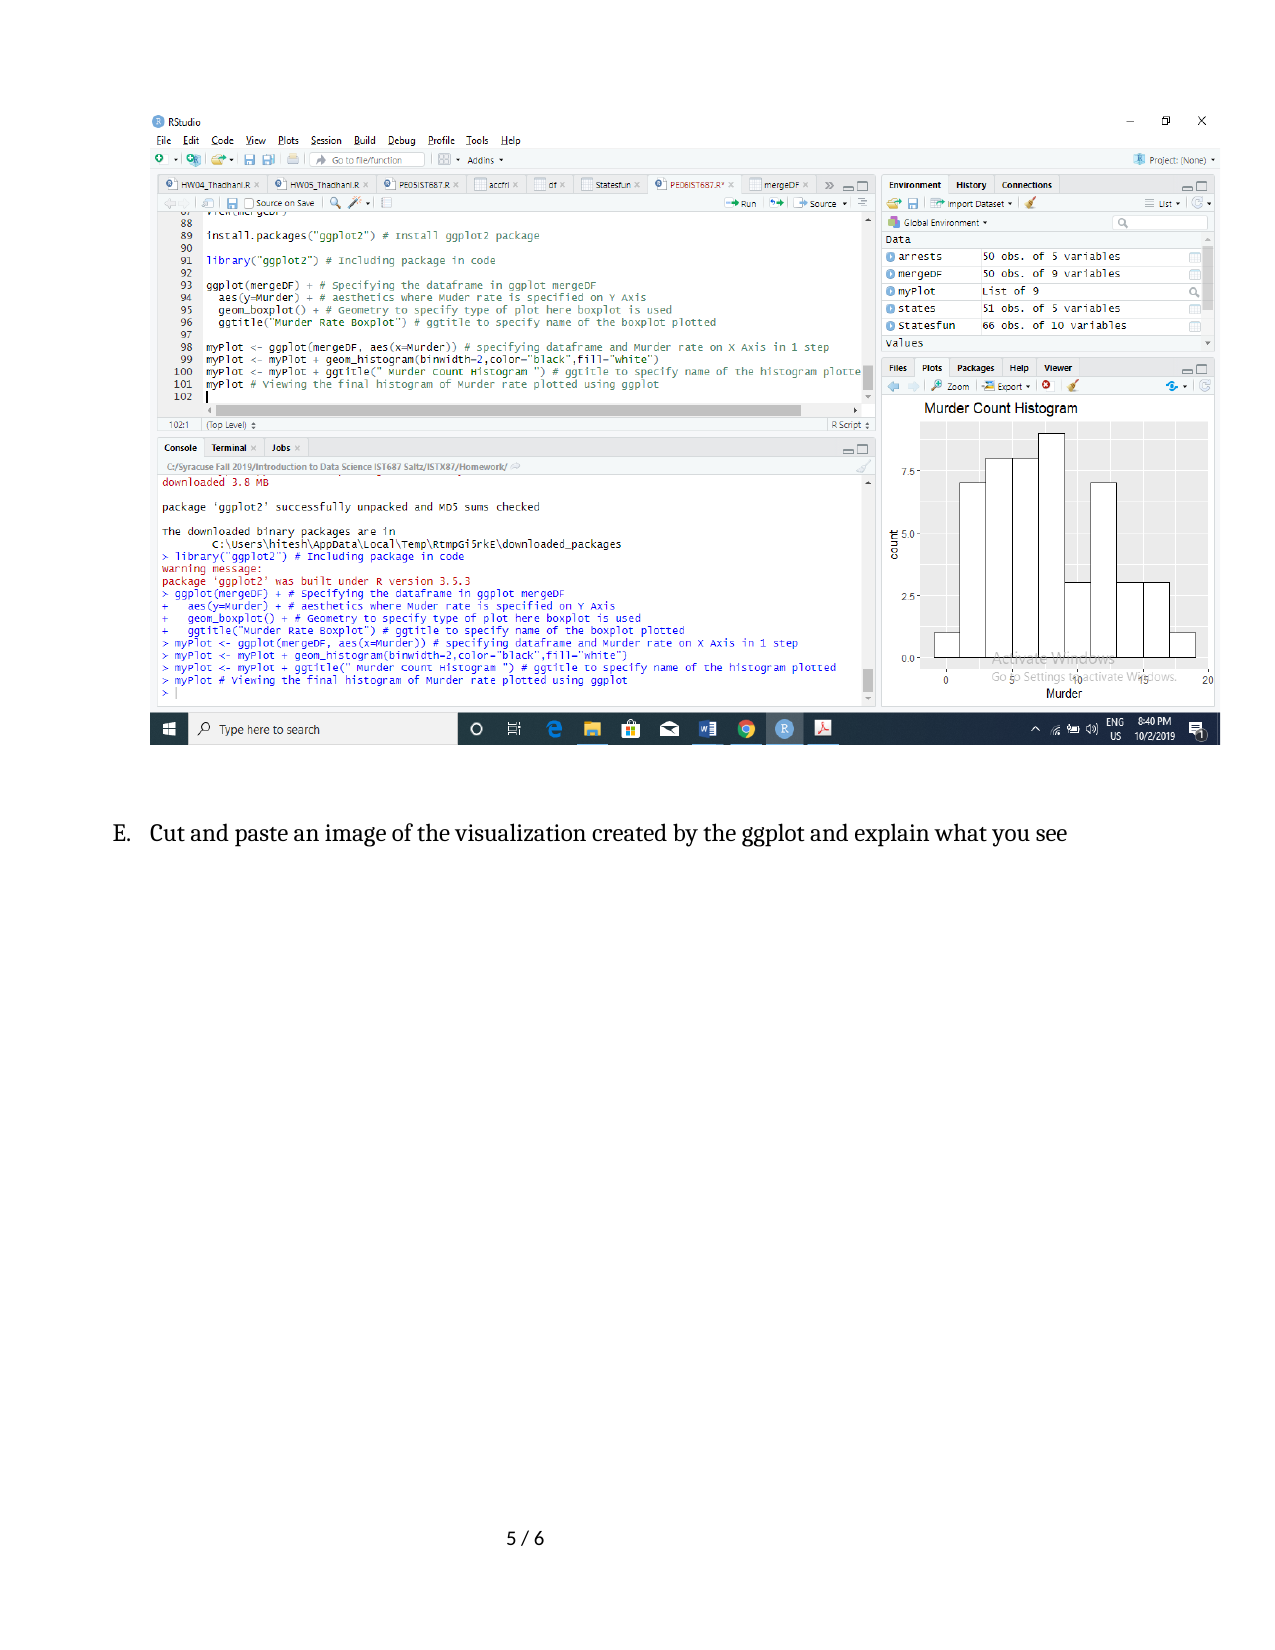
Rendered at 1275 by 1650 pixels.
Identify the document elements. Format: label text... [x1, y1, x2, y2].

picture [150, 112, 1221, 745]
list Cut and paste an image of the visualization created by the ggplot and explain what you see [112, 819, 1200, 847]
